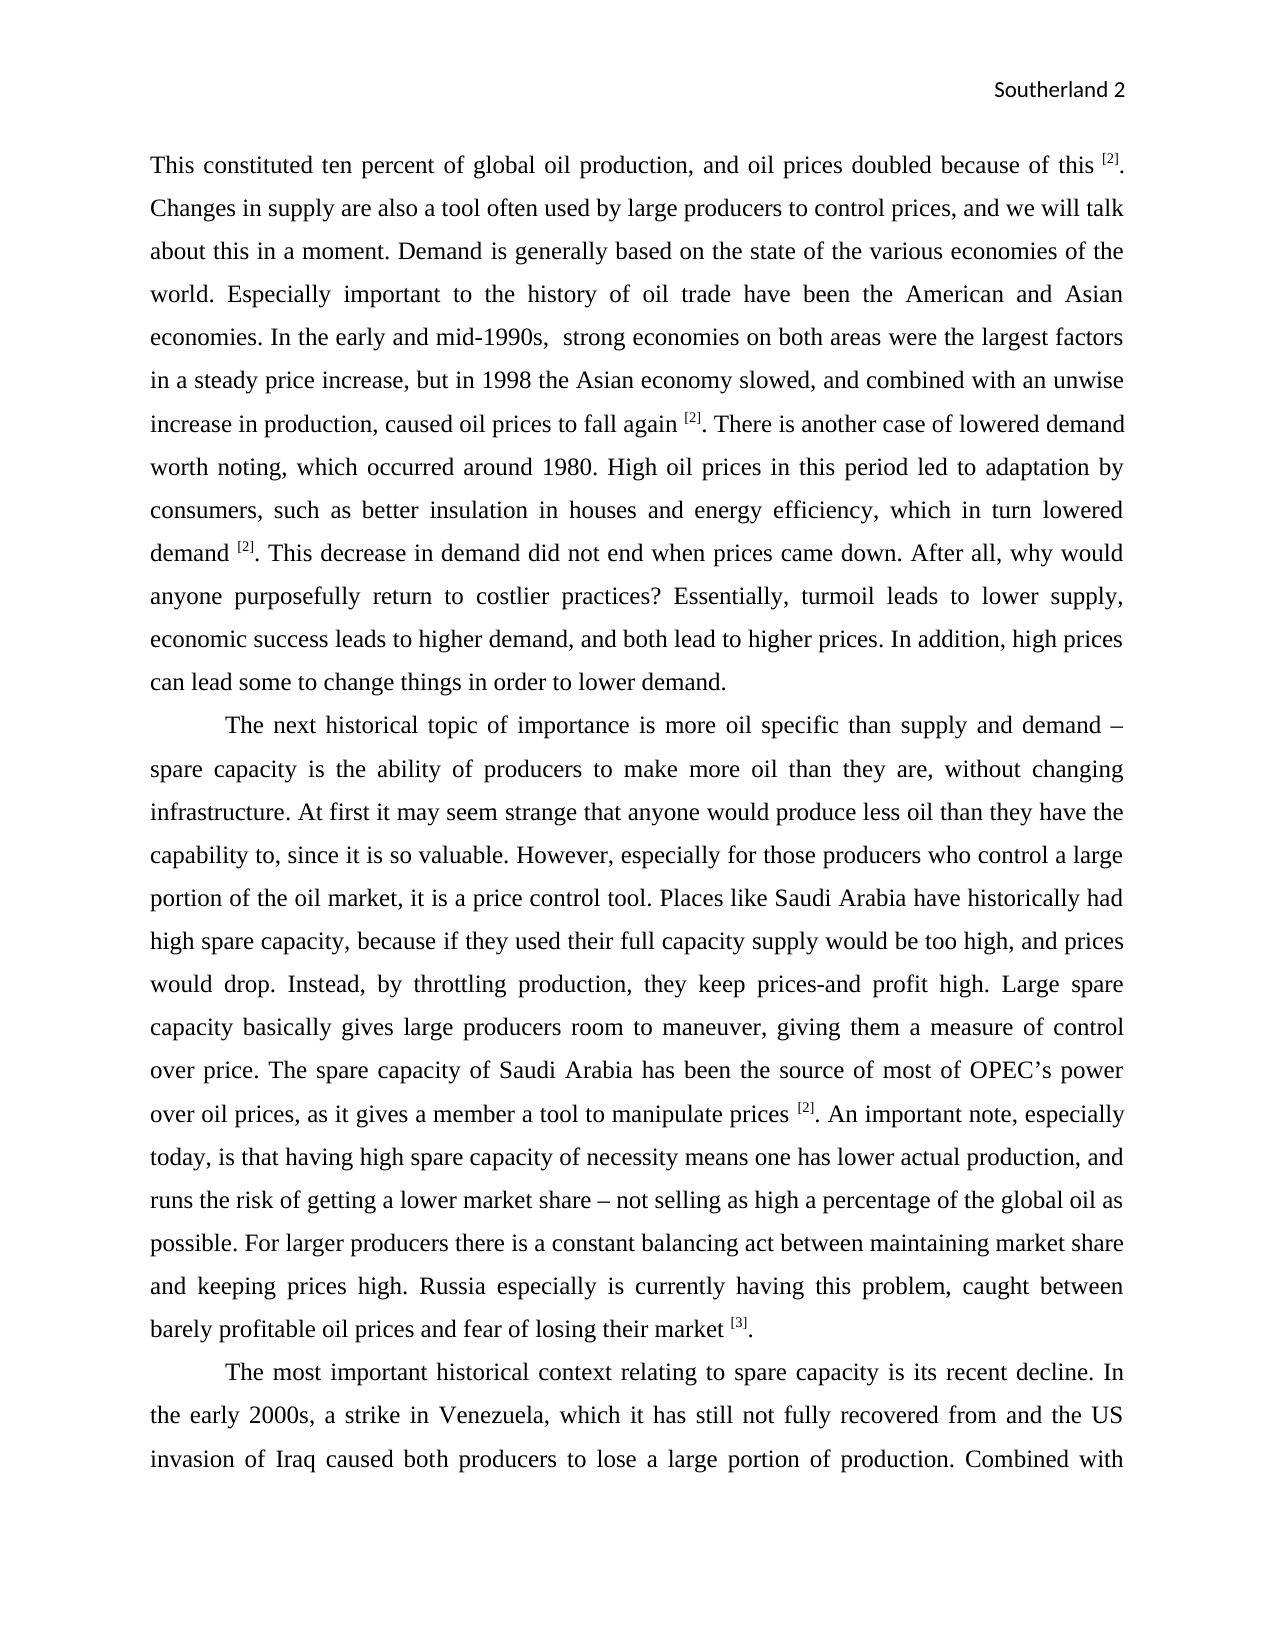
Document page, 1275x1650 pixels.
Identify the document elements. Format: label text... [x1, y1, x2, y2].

text The next historical topic of importance is more oil specific than supply and demand – spare capacity is the ability of producers to make more oil than they are, without changing infrastructure. At first it may seem strange that anyone would produce less oil than they have the capability to, since it is so valuable. However, especially for those producers who control a large portion of the oil market, it is a price control tool. Places like Saudi Arabia have historically had high spare capacity, because if they used their full capacity supply would be too high, and prices would drop. Instead, by throttling production, they keep prices-and profit high. Large spare capacity basically gives large producers room to maneuver, giving them a measure of control over price. The spare capacity of Saudi Arabia has been the source of most of OPEC’s power over oil prices, as it gives a member a tool to manipulate prices [2]. An important note, especially today, is that having high spare capacity of necessity means one has lower actual production, and runs the risk of getting a lower market share – not selling as high a percentage of the global oil as possible. For larger producers there is a constant balancing act between maintaining market share and keeping prices high. Russia especially is currently having this problem, caught between barely profitable oil prices and fear of losing their market [3]. [150, 711, 1125, 1343]
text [150, 1357, 1125, 1472]
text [150, 150, 1125, 696]
